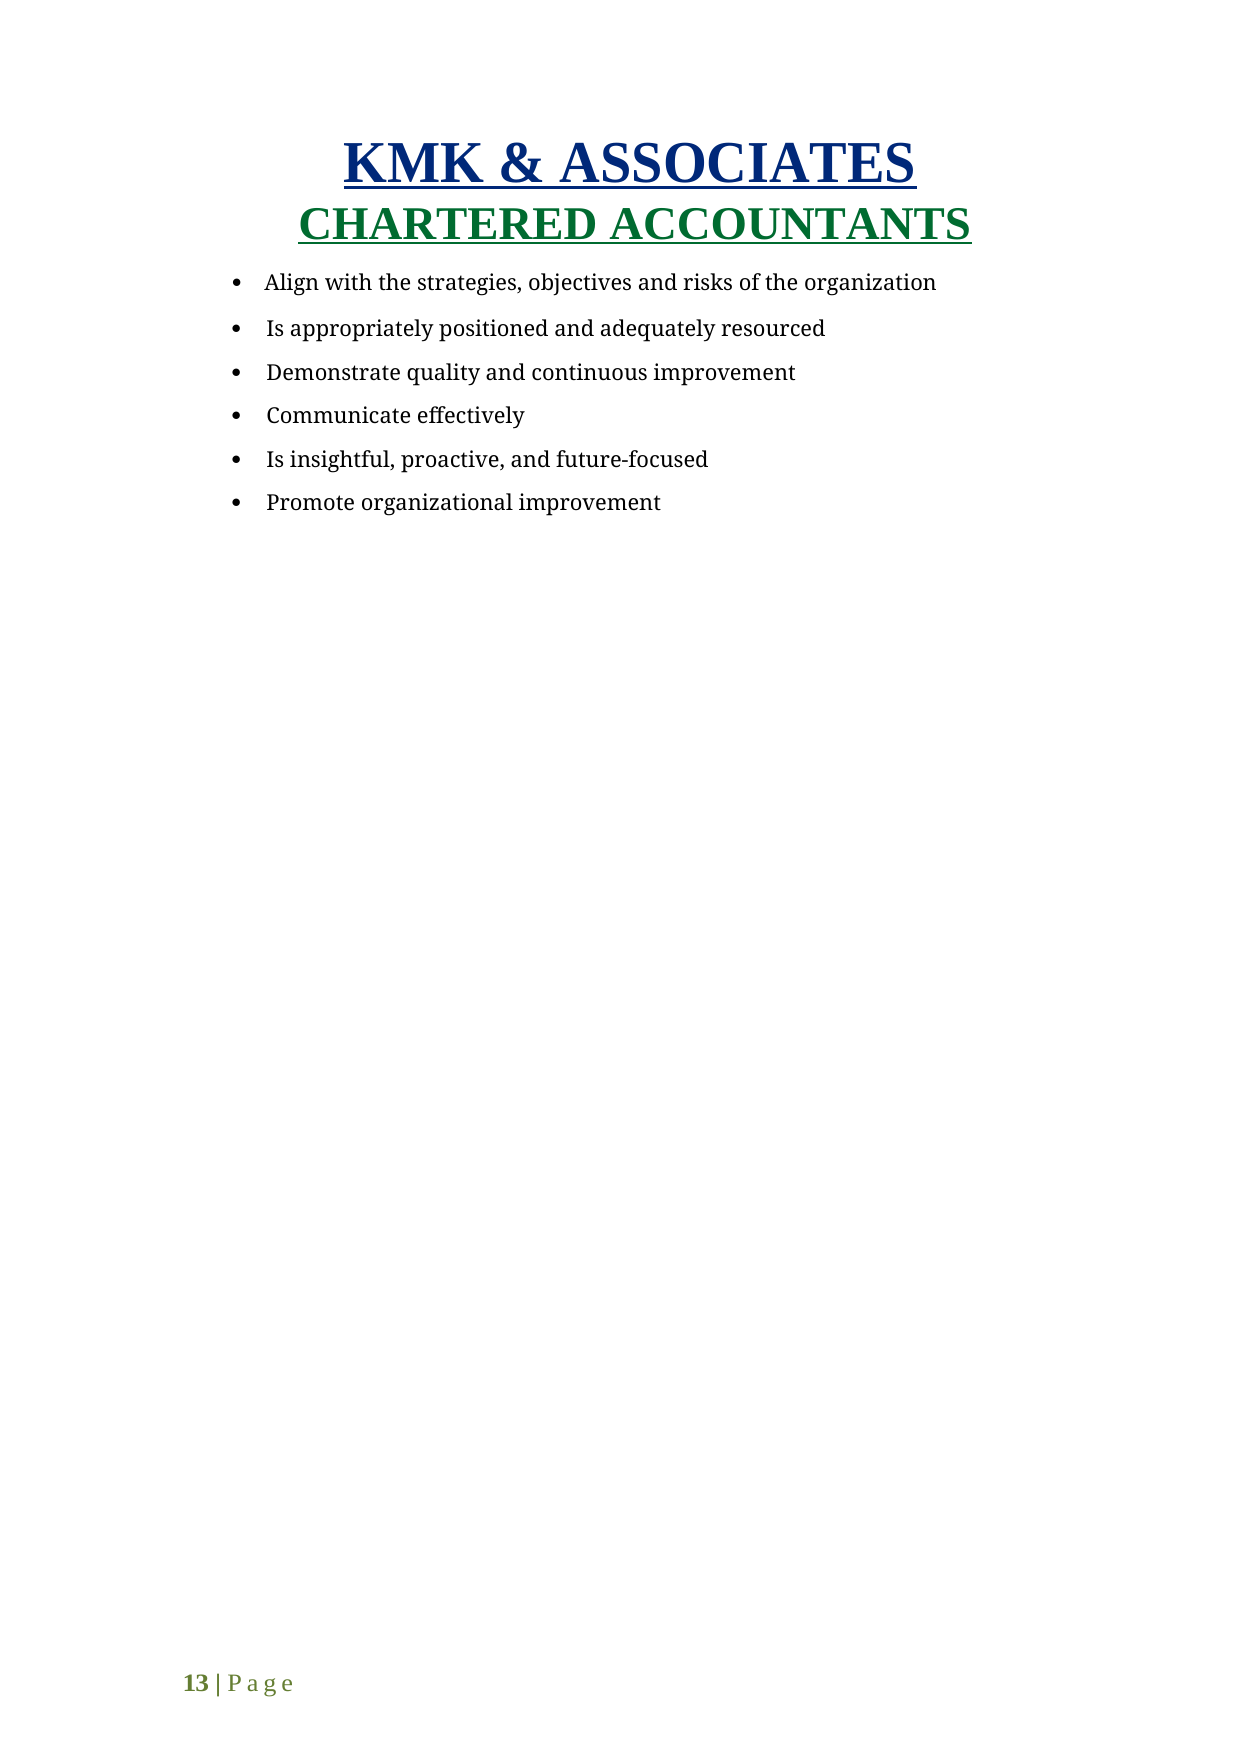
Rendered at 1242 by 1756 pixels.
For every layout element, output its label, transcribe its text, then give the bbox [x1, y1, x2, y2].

list Demonstrate quality and continuous improvement [232, 357, 1084, 387]
list Is insightful, proactive, and future-focused [232, 444, 1084, 473]
list Promote organizational improvement [232, 487, 1084, 516]
list Is appropriately positioned and adequately resourced [232, 313, 1084, 343]
list Communicate effectively [232, 400, 1084, 430]
text  Align with the strategies, objectives and risks of the organization [233, 159, 1084, 297]
